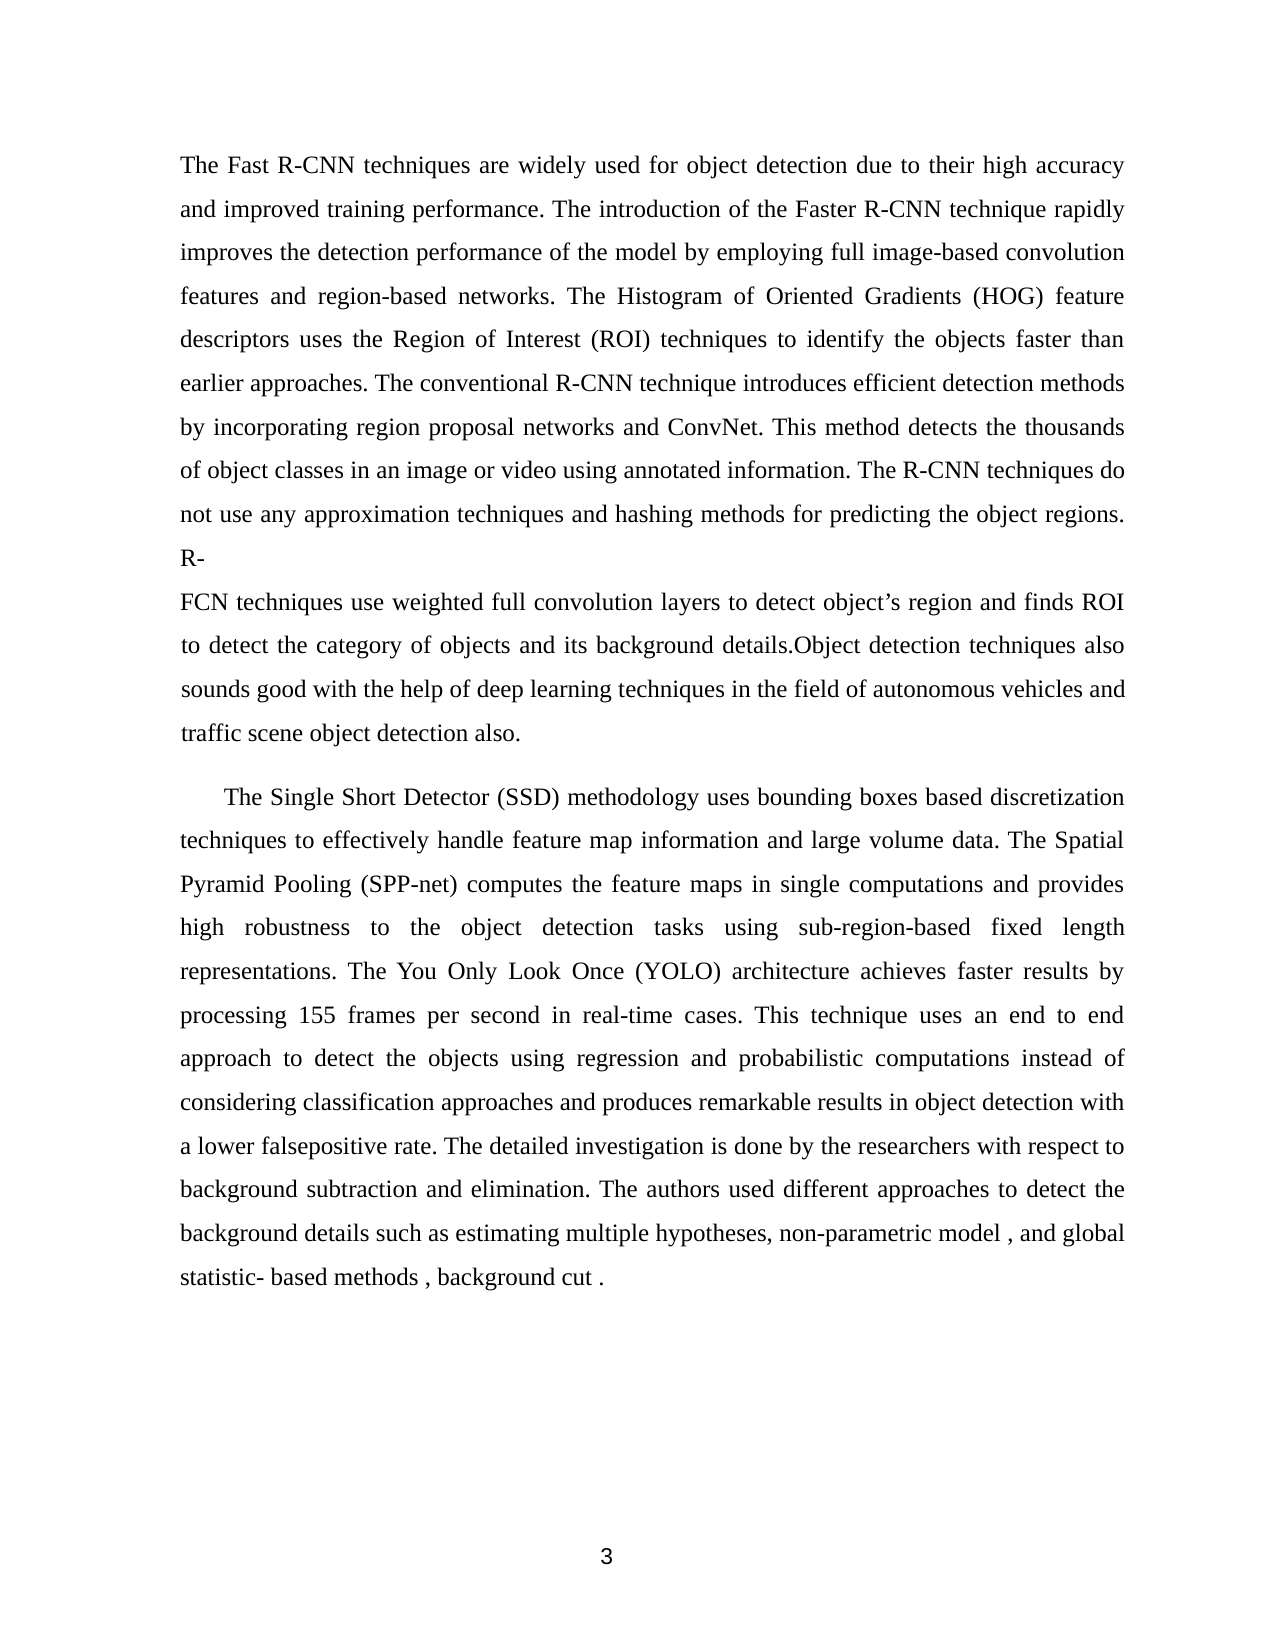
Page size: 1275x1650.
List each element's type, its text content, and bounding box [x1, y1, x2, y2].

text The Single Short Detector (SSD) methodology uses bounding boxes based discretization techniques to effectively handle feature map information and large volume data. The Spatial Pyramid Pooling (SPP-net) computes the feature maps in single computations and provides high robustness to the object detection tasks using sub-region-based fixed length representations. The You Only Look Once (YOLO) architecture achieves faster results by processing 155 frames per second in real-time cases. This technique uses an end to end approach to detect the objects using regression and probabilistic computations instead of considering classification approaches and produces remarkable results in object detection with a lower falsepositive rate. The detailed investigation is done by the researchers with respect to background subtraction and elimination. The authors used different approaches to detect the background details such as estimating multiple hypotheses, non-parametric model , and global statistic- based methods , background cut . [180, 782, 1126, 1290]
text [180, 150, 1126, 572]
text FCN techniques use weighted full convolution layers to detect object’s region and finds ROI to detect the category of objects and its background details.Object detection techniques also sounds good with the help of deep learning techniques in the field of autonomous vehicles and traffic scene object detection also. [180, 587, 1126, 746]
